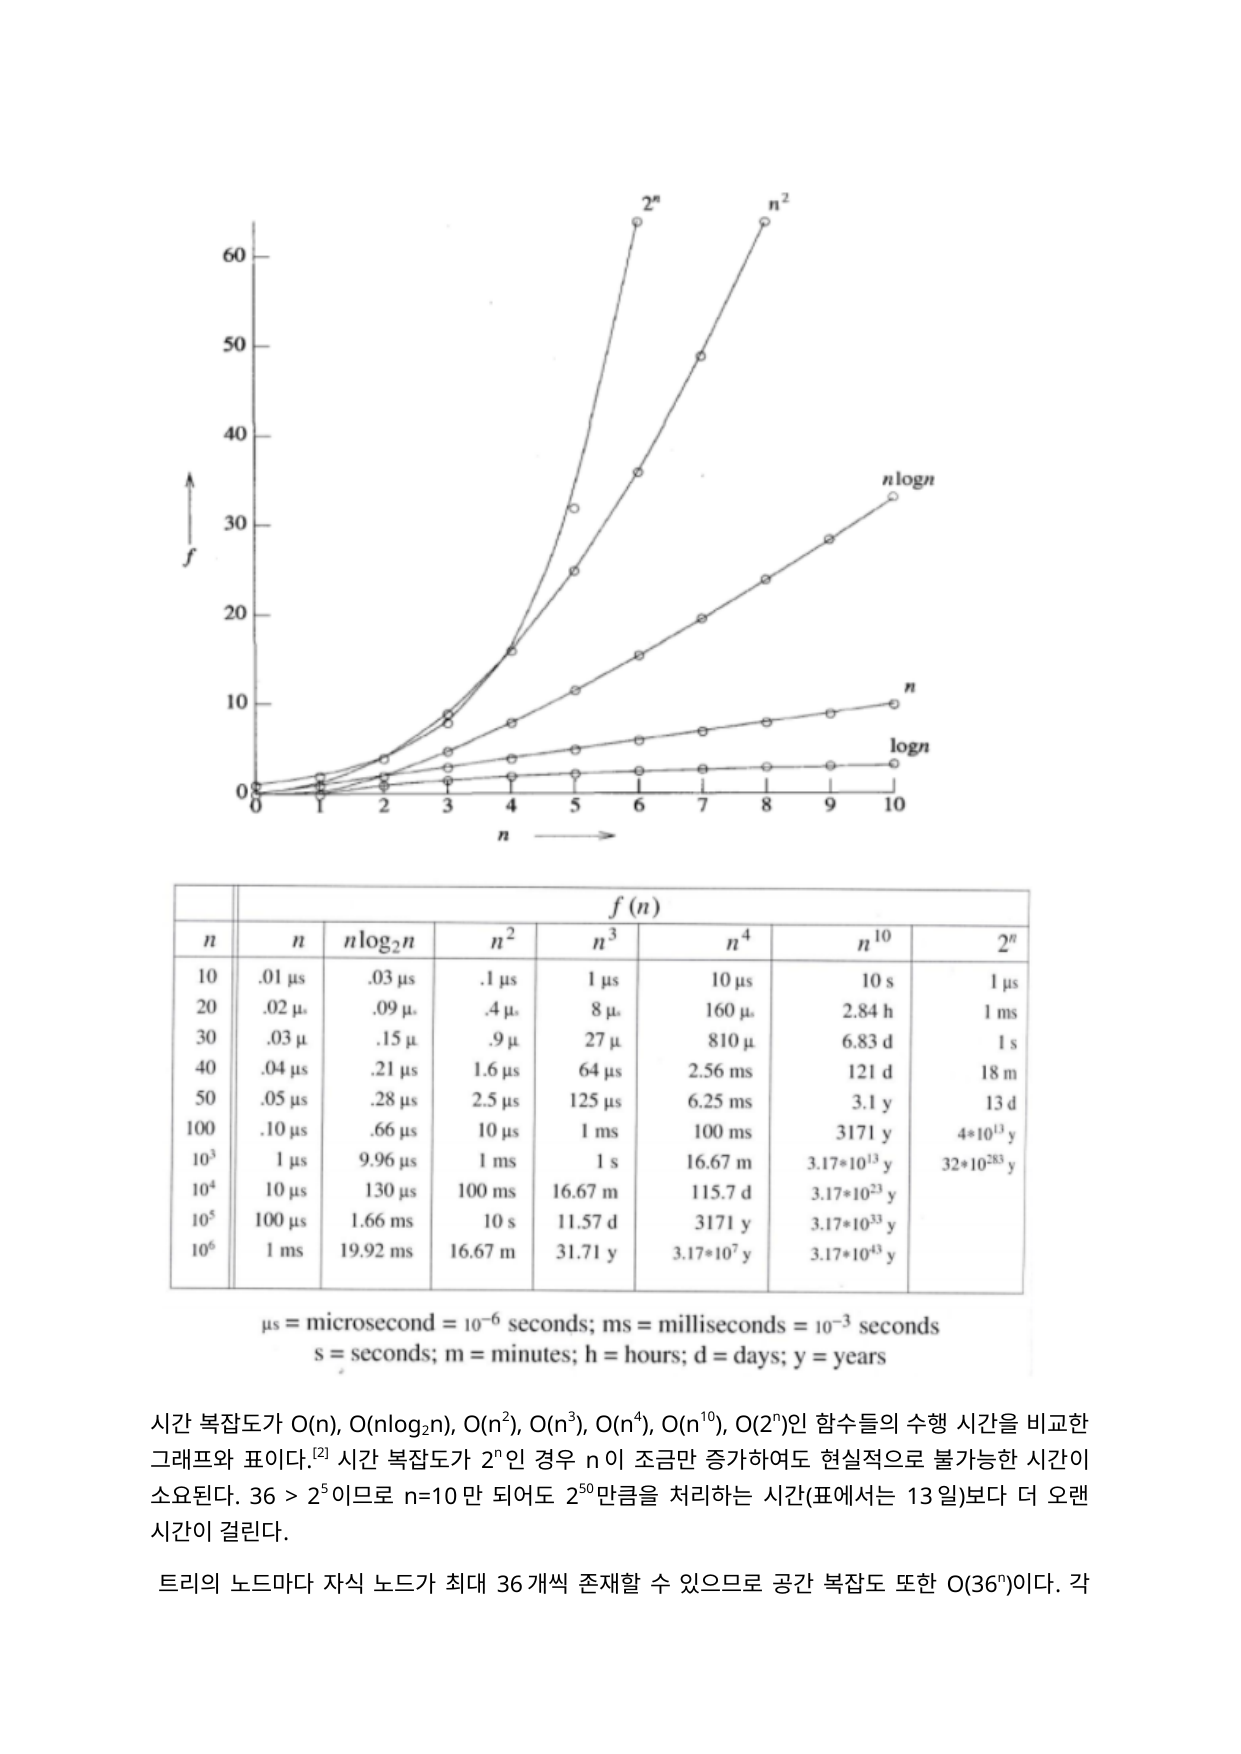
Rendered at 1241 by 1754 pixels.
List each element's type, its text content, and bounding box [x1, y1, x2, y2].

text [150, 1566, 1090, 1599]
picture [150, 177, 984, 855]
picture [150, 856, 1056, 1387]
text 시간 복잡도가 O(n), O(nlog2n), O(n2), O(n3), O(n4), O(n10), O(2n)인 함수들의 수행 시간을 비교한 그래프와 표이다.[2] 시간 복잡도가 2n인 경우 n이 조금만 증가하여도 현실적으로 불가능한 시간이 소요된다. 36 > 25이므로 n=10만 되어도 250만큼을 처리하는 시간(표에서는 13일)보다 더 오랜 시간이 걸린다. [150, 1406, 1090, 1547]
